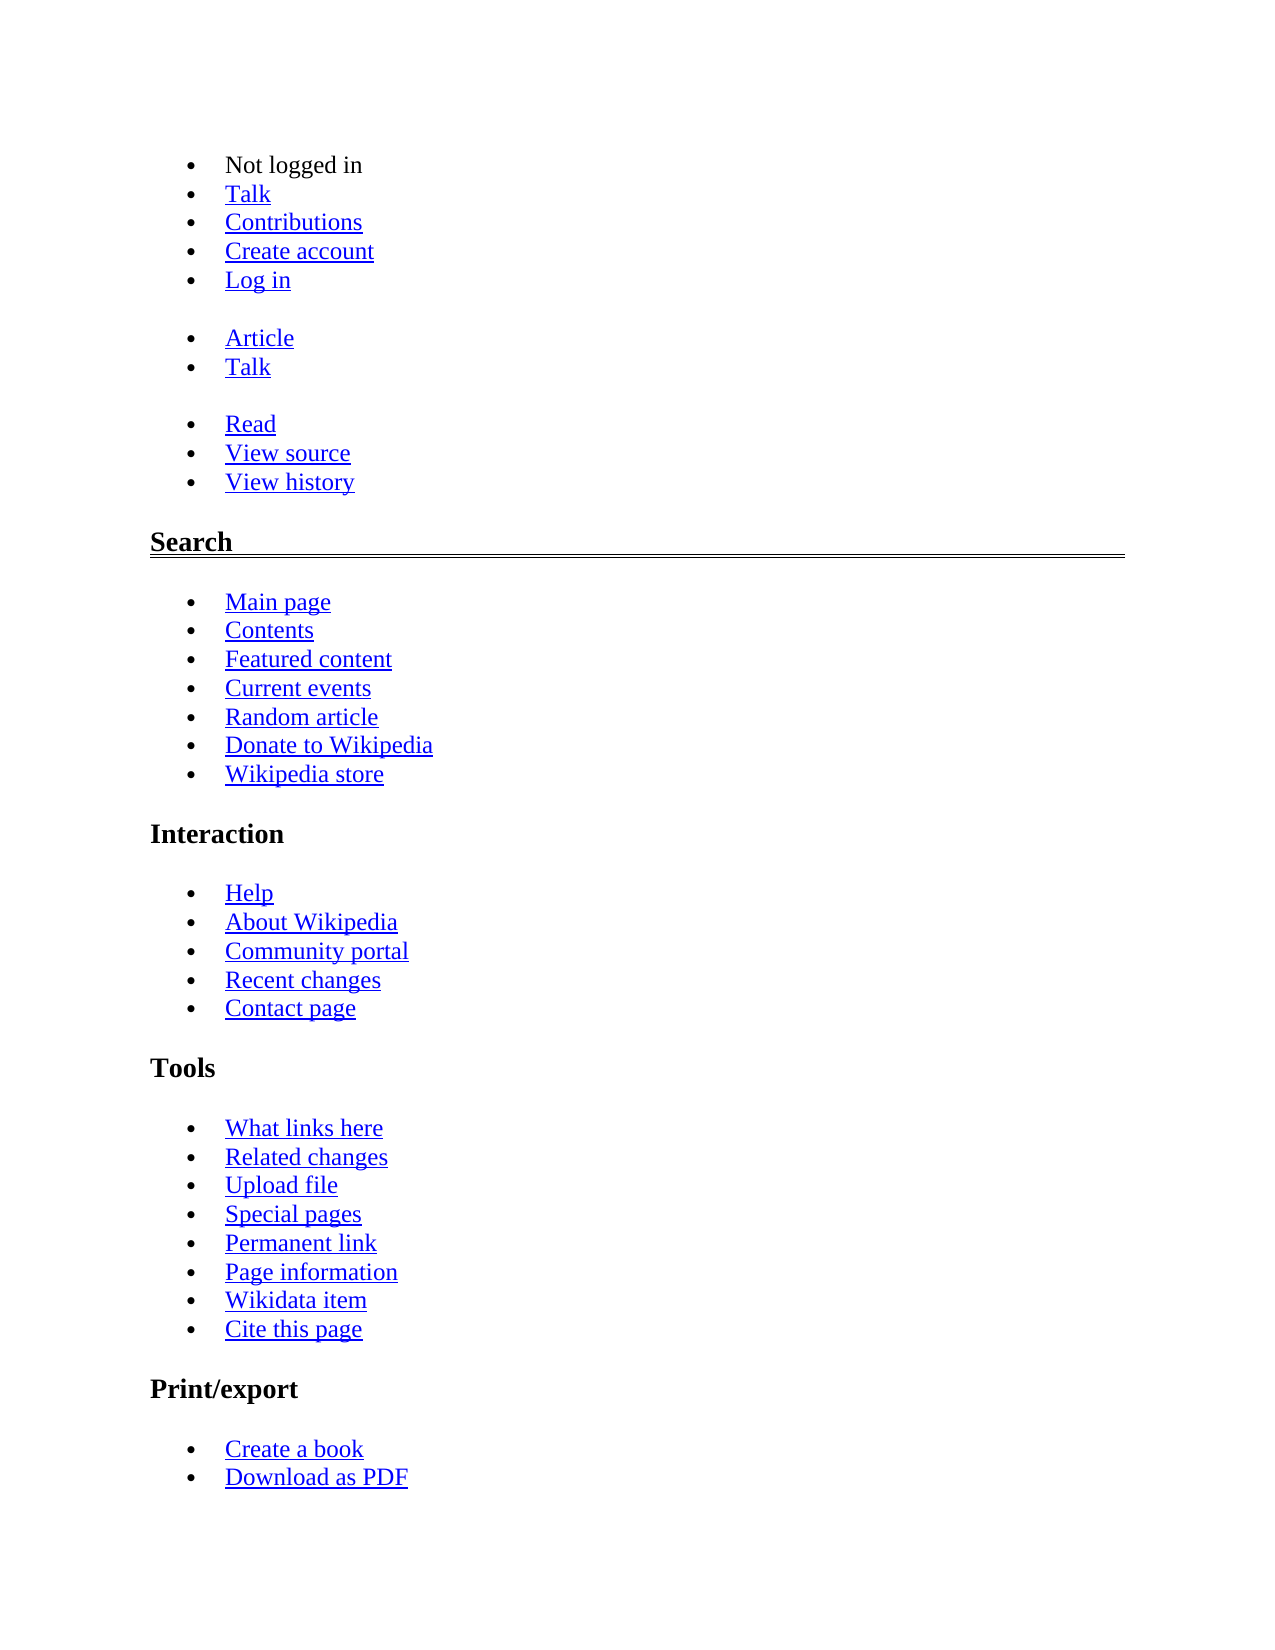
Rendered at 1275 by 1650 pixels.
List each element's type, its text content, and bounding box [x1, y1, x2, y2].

list Talk [187, 352, 1125, 380]
list Log in [187, 265, 1125, 294]
list Upload file [187, 1171, 1125, 1199]
list View history [187, 467, 1125, 496]
list Recent changes [187, 965, 1125, 993]
list Talk [187, 179, 1125, 207]
list Contents [187, 615, 1125, 644]
list Community portal [187, 936, 1125, 965]
list About Wikipedia [187, 907, 1125, 936]
list Not logged in [187, 150, 1125, 179]
list Current events [187, 673, 1125, 702]
list Create account [187, 236, 1125, 265]
list Wikipedia store [187, 759, 1125, 788]
list Donate to Wikipedia [187, 730, 1125, 759]
list View source [187, 438, 1125, 467]
list Contact page [187, 993, 1125, 1022]
list Featured content [187, 644, 1125, 673]
list Read [187, 409, 1125, 438]
list Special pages [187, 1199, 1125, 1228]
list Download as PDF [187, 1462, 1125, 1491]
text Print/export [150, 1372, 1125, 1404]
list Create a book [187, 1434, 1125, 1462]
list Article [187, 323, 1125, 352]
list Permanent link [187, 1228, 1125, 1257]
list Help [187, 878, 1125, 907]
list Wikidata item [187, 1286, 1125, 1314]
list Related changes [187, 1142, 1125, 1171]
text Tools [150, 1051, 1125, 1084]
list Page information [187, 1257, 1125, 1286]
list What links here [187, 1113, 1125, 1142]
text Search [150, 525, 1125, 554]
list Main page [187, 587, 1125, 615]
list Contributions [187, 207, 1125, 236]
list Cite this page [187, 1314, 1125, 1343]
text Interaction [150, 817, 1125, 849]
list Random article [187, 702, 1125, 730]
